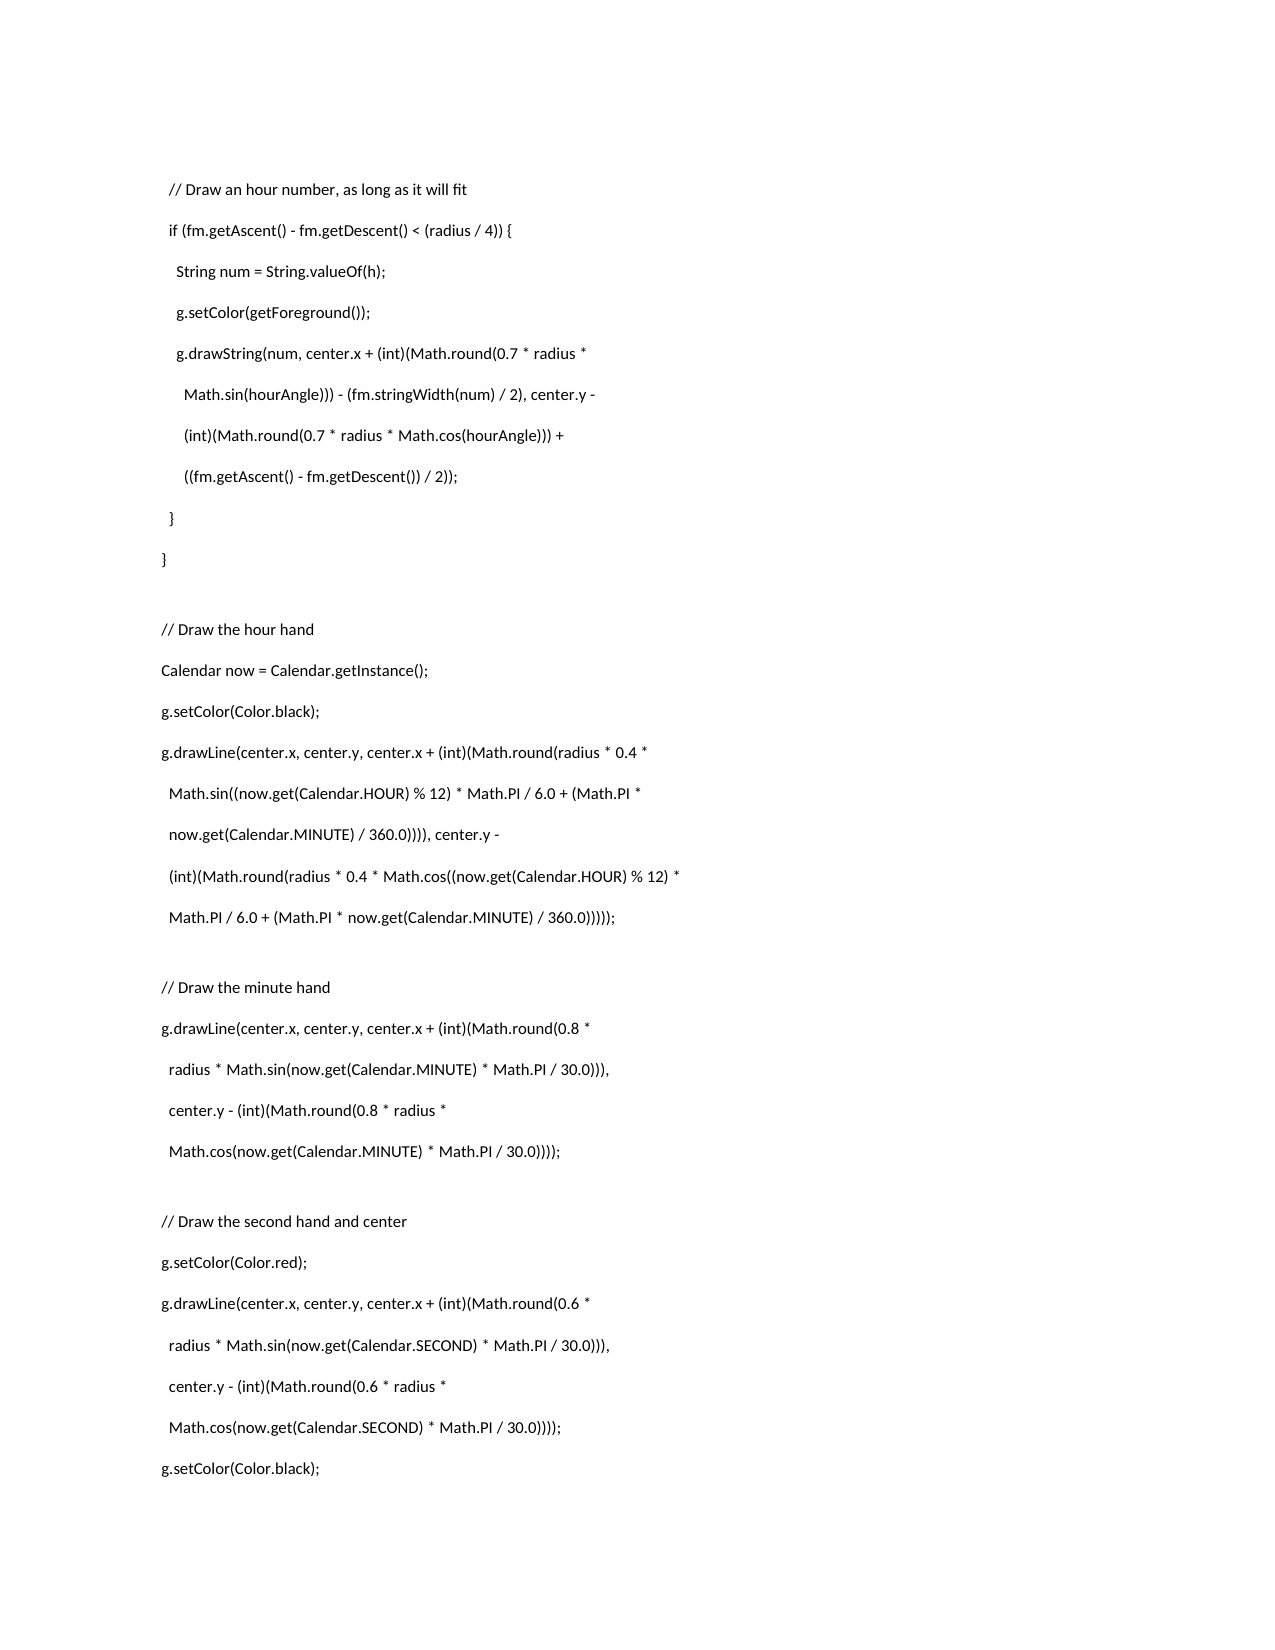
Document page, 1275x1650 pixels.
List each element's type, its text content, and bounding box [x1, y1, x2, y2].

text String num = String.valueOf(h); [150, 261, 1125, 281]
text g.drawLine(center.x, center.y, center.x + (int)(Math.round(0.6 * [150, 1294, 1125, 1314]
text (int)(Math.round(0.7 * radius * Math.cos(hourAngle))) + [150, 426, 1125, 446]
text // Draw the hour hand [150, 619, 1125, 639]
text if (fm.getAscent() - fm.getDescent() < (radius / 4)) { [150, 220, 1125, 240]
text g.drawLine(center.x, center.y, center.x + (int)(Math.round(radius * 0.4 * [150, 742, 1125, 763]
text } [150, 549, 1125, 569]
text Math.sin((now.get(Calendar.HOUR) % 12) * Math.PI / 6.0 + (Math.PI * [150, 783, 1125, 804]
text g.drawLine(center.x, center.y, center.x + (int)(Math.round(0.8 * [150, 1018, 1125, 1038]
text // Draw an hour number, as long as it will fit [150, 179, 1125, 199]
text center.y - (int)(Math.round(0.8 * radius * [150, 1100, 1125, 1121]
text (int)(Math.round(radius * 0.4 * Math.cos((now.get(Calendar.HOUR) % 12) * [150, 866, 1125, 886]
text center.y - (int)(Math.round(0.6 * radius * [150, 1376, 1125, 1396]
text Math.sin(hourAngle))) - (fm.stringWidth(num) / 2), center.y - [150, 384, 1125, 405]
text g.setColor(Color.red); [150, 1252, 1125, 1273]
text } [150, 508, 1125, 528]
text Math.cos(now.get(Calendar.SECOND) * Math.PI / 30.0)))); [150, 1417, 1125, 1437]
text g.drawString(num, center.x + (int)(Math.round(0.7 * radius * [150, 343, 1125, 364]
text radius * Math.sin(now.get(Calendar.SECOND) * Math.PI / 30.0))), [150, 1335, 1125, 1355]
text Math.PI / 6.0 + (Math.PI * now.get(Calendar.MINUTE) / 360.0))))); [150, 907, 1125, 927]
text Calendar now = Calendar.getInstance(); [150, 660, 1125, 680]
text now.get(Calendar.MINUTE) / 360.0)))), center.y - [150, 825, 1125, 845]
text g.setColor(Color.black); [150, 701, 1125, 722]
text ((fm.getAscent() - fm.getDescent()) / 2)); [150, 467, 1125, 487]
text g.setColor(getForeground()); [150, 302, 1125, 322]
text g.setColor(Color.black); [150, 1458, 1125, 1478]
text Math.cos(now.get(Calendar.MINUTE) * Math.PI / 30.0)))); [150, 1141, 1125, 1162]
text // Draw the second hand and center [150, 1211, 1125, 1232]
text // Draw the minute hand [150, 977, 1125, 997]
text radius * Math.sin(now.get(Calendar.MINUTE) * Math.PI / 30.0))), [150, 1059, 1125, 1079]
